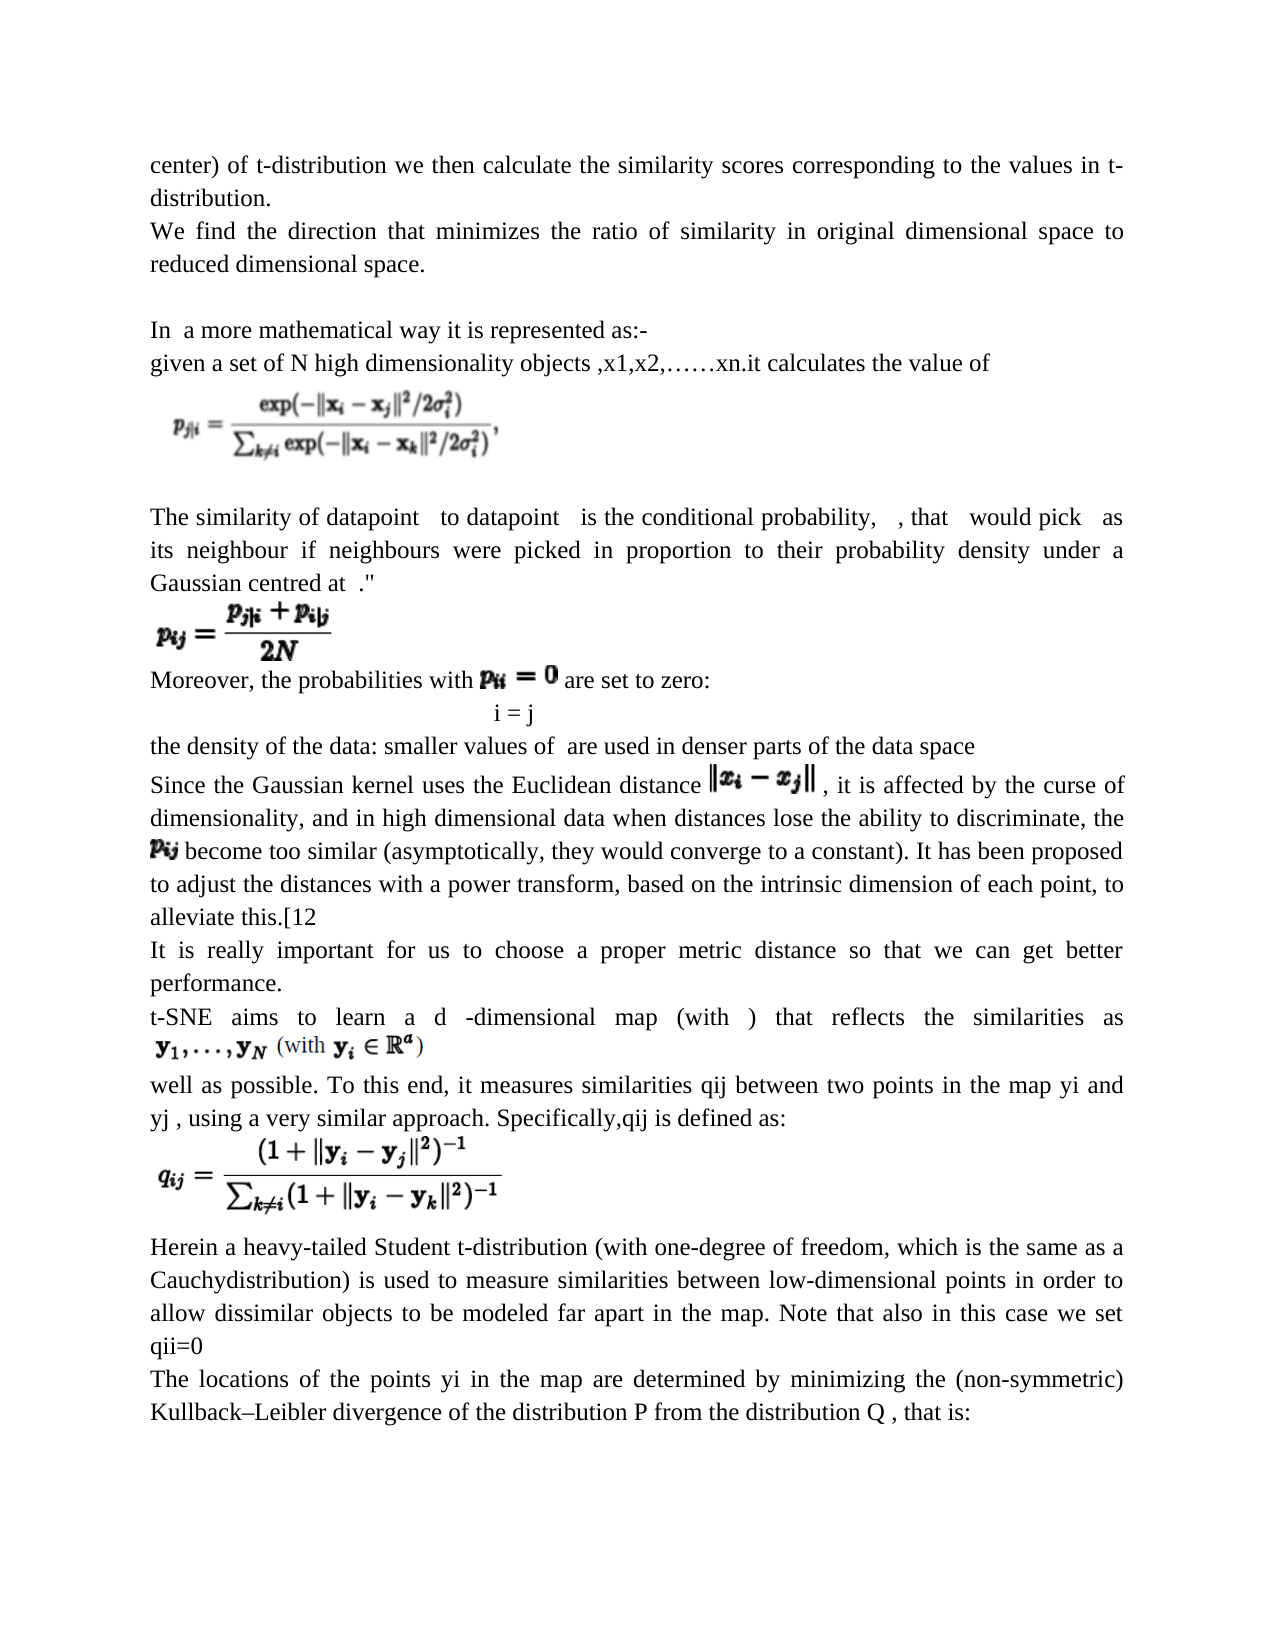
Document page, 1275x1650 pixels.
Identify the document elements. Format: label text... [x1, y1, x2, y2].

text Since the Gaussian kernel uses the Euclidean distance , it is affected by the curse of dimensionality, and in high dimensional data when distances lose the ability to discriminate, the become too similar (asymptotically, they would converge to a constant). It has been proposed to adjust the distances with a power transform, based on the intrinsic dimension of each point, to alleviate this.[12 [150, 764, 1125, 931]
picture [150, 839, 179, 860]
picture [150, 381, 517, 499]
picture [709, 764, 815, 794]
text t-SNE aims to learn a d -dimensional map (with ) that reflects the similarities as [150, 1002, 1125, 1066]
text well as possible. To this end, it measures similarities qij between two points in the map yi and yj , using a very similar approach. Specifically,qij is defined as: [150, 1070, 1125, 1132]
picture [156, 601, 332, 661]
picture [150, 1034, 428, 1067]
text given a set of N high dimensionality objects ,x1,x2,……xn.it calculates the value of [150, 348, 1125, 377]
text The locations of the points yi in the map are determined by minimizing the (non-symmetric) Kullback–Leibler divergence of the distribution P from the distribution Q , that is: [150, 1364, 1125, 1426]
text The similarity of datapoint to datapoint is the conditional probability, , that would pick as its neighbour if neighbours were picked in proportion to their probability density under a Gaussian centred at ." [150, 502, 1125, 597]
text In a more mathematical way it is represented as:- [150, 315, 1125, 344]
text Herein a heavy-tailed Student t-distribution (with one-degree of freedom, which is the same as a Cauchydistribution) is used to measure similarities between low-dimensional points in order to allow dissimilar objects to be modeled far apart in the map. Note that also in this case we set qii=0 [150, 1232, 1125, 1360]
text We find the direction that minimizes the ratio of similarity in original dimensional space to reduced dimensional space. [150, 216, 1125, 278]
text i = j [150, 698, 1125, 727]
text It is really important for us to choose a proper metric distance so that we can get better performance. [150, 936, 1125, 997]
text the density of the data: smaller values of are used in denser parts of the data space [150, 731, 1125, 760]
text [150, 150, 1125, 212]
text Moreover, the probabilities with are set to zero: [150, 665, 1125, 694]
picture [479, 665, 558, 689]
picture [150, 1136, 504, 1229]
